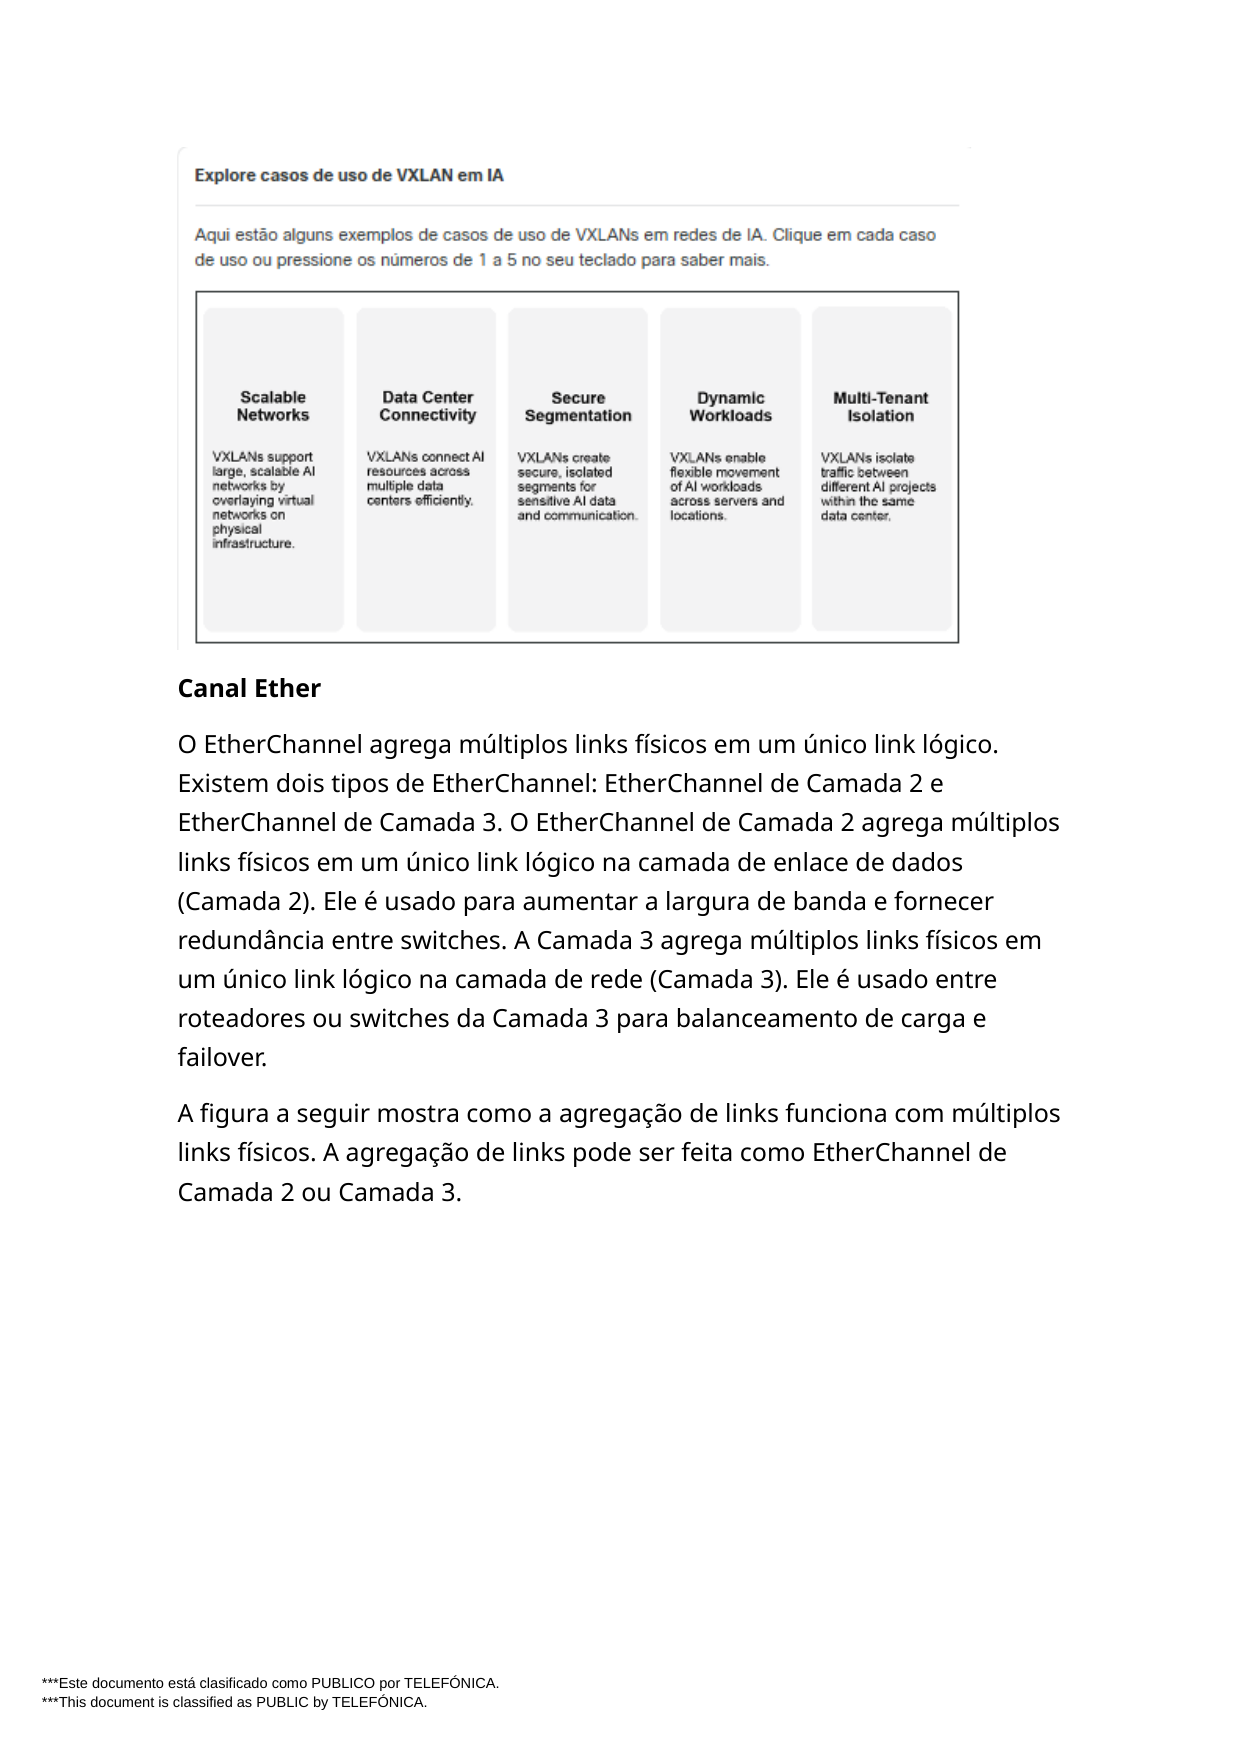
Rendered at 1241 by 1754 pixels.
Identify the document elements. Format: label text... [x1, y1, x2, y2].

text A figura a seguir mostra como a agregação de links funciona com múltiplos links físicos. A agregação de links pode ser feita como EtherChannel de Camada 2 ou Camada 3. [177, 1096, 1063, 1208]
text O EtherChannel agrega múltiplos links físicos em um único link lógico. Existem dois tipos de EtherChannel: EtherChannel de Camada 2 e EtherChannel de Camada 3. O EtherChannel de Camada 2 agrega múltiplos links físicos em um único link lógico na camada de enlace de dados (Camada 2). Ele é usado para aumentar a largura de banda e fornecer redundância entre switches. A Camada 3 agrega múltiplos links físicos em um único link lógico na camada de rede (Camada 3). Ele é usado entre roteadores ou switches da Camada 3 para balanceamento de carga e failover. [177, 727, 1063, 1074]
text Canal Ether [177, 671, 1063, 705]
picture [177, 147, 972, 650]
